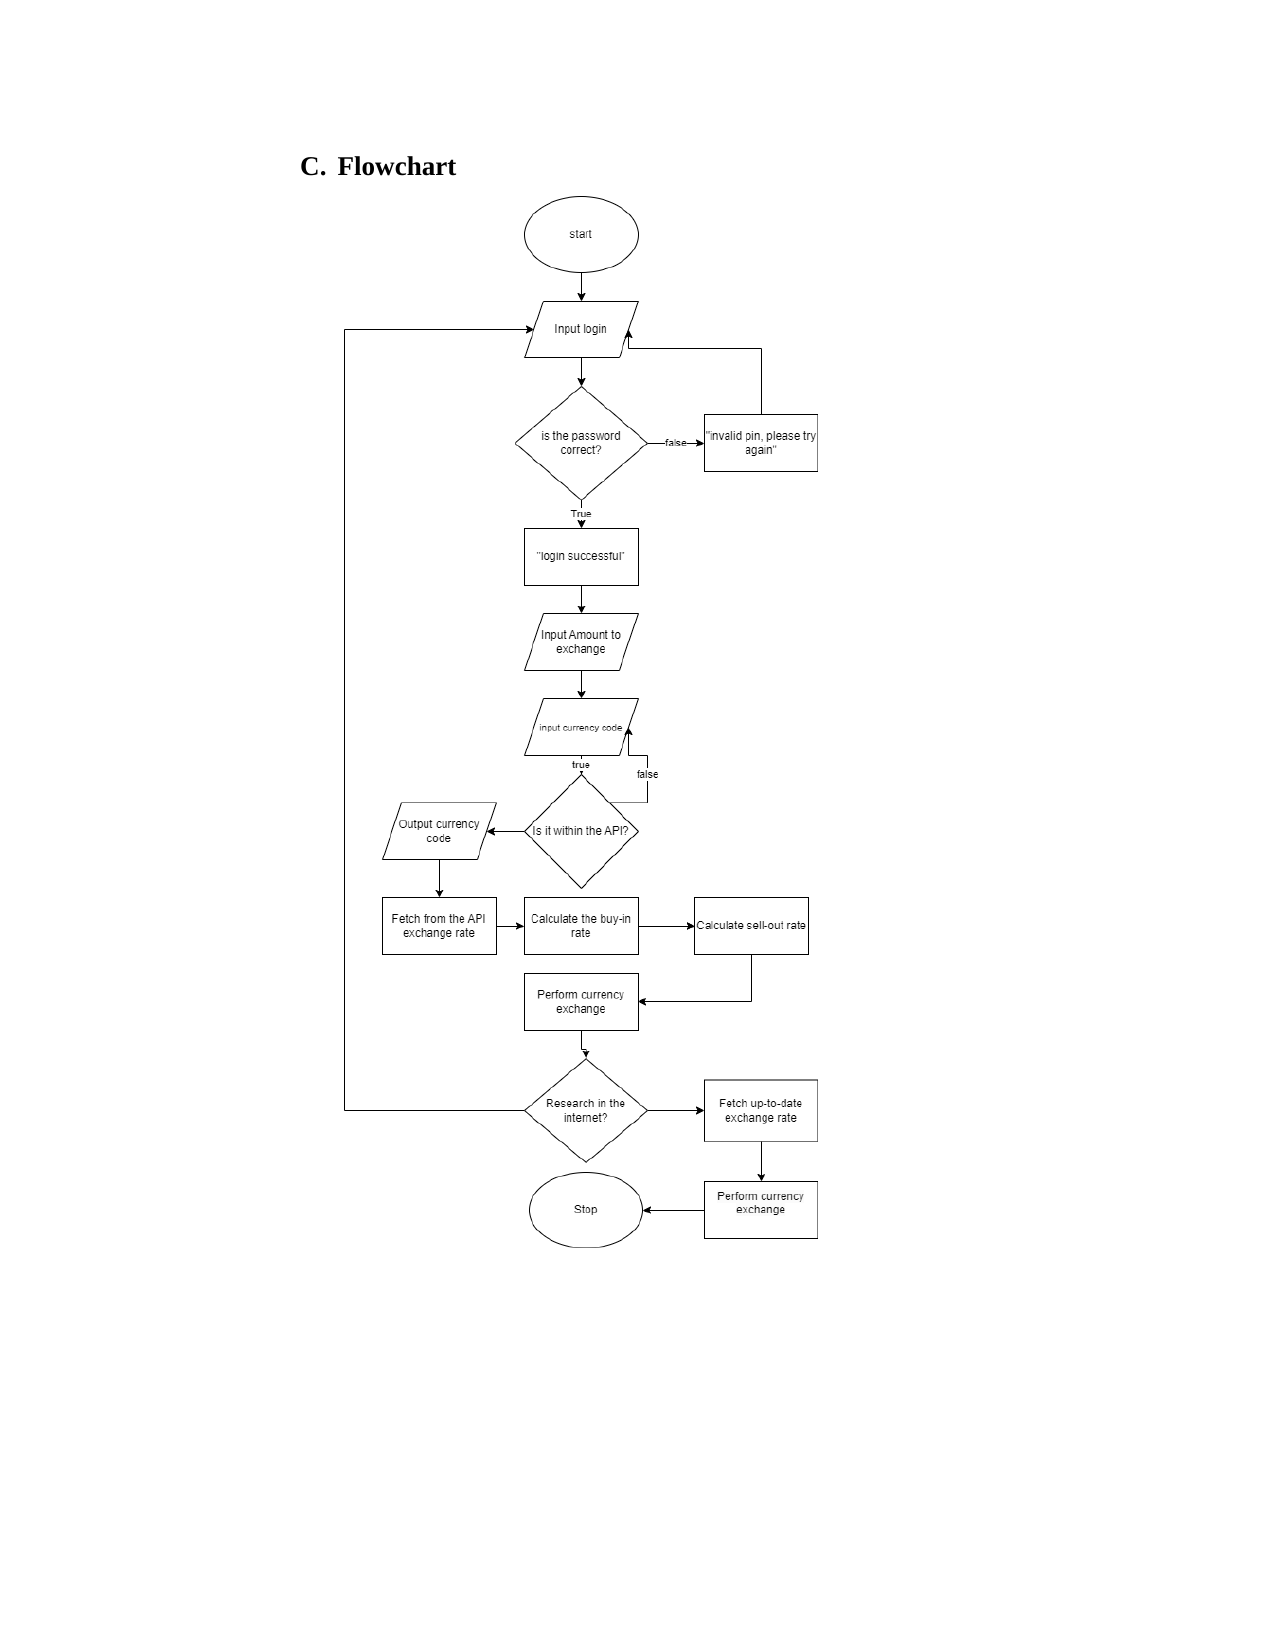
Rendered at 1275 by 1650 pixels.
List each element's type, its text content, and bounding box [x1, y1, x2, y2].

subtitle Flowchart [300, 150, 1125, 181]
picture [337, 196, 818, 1248]
